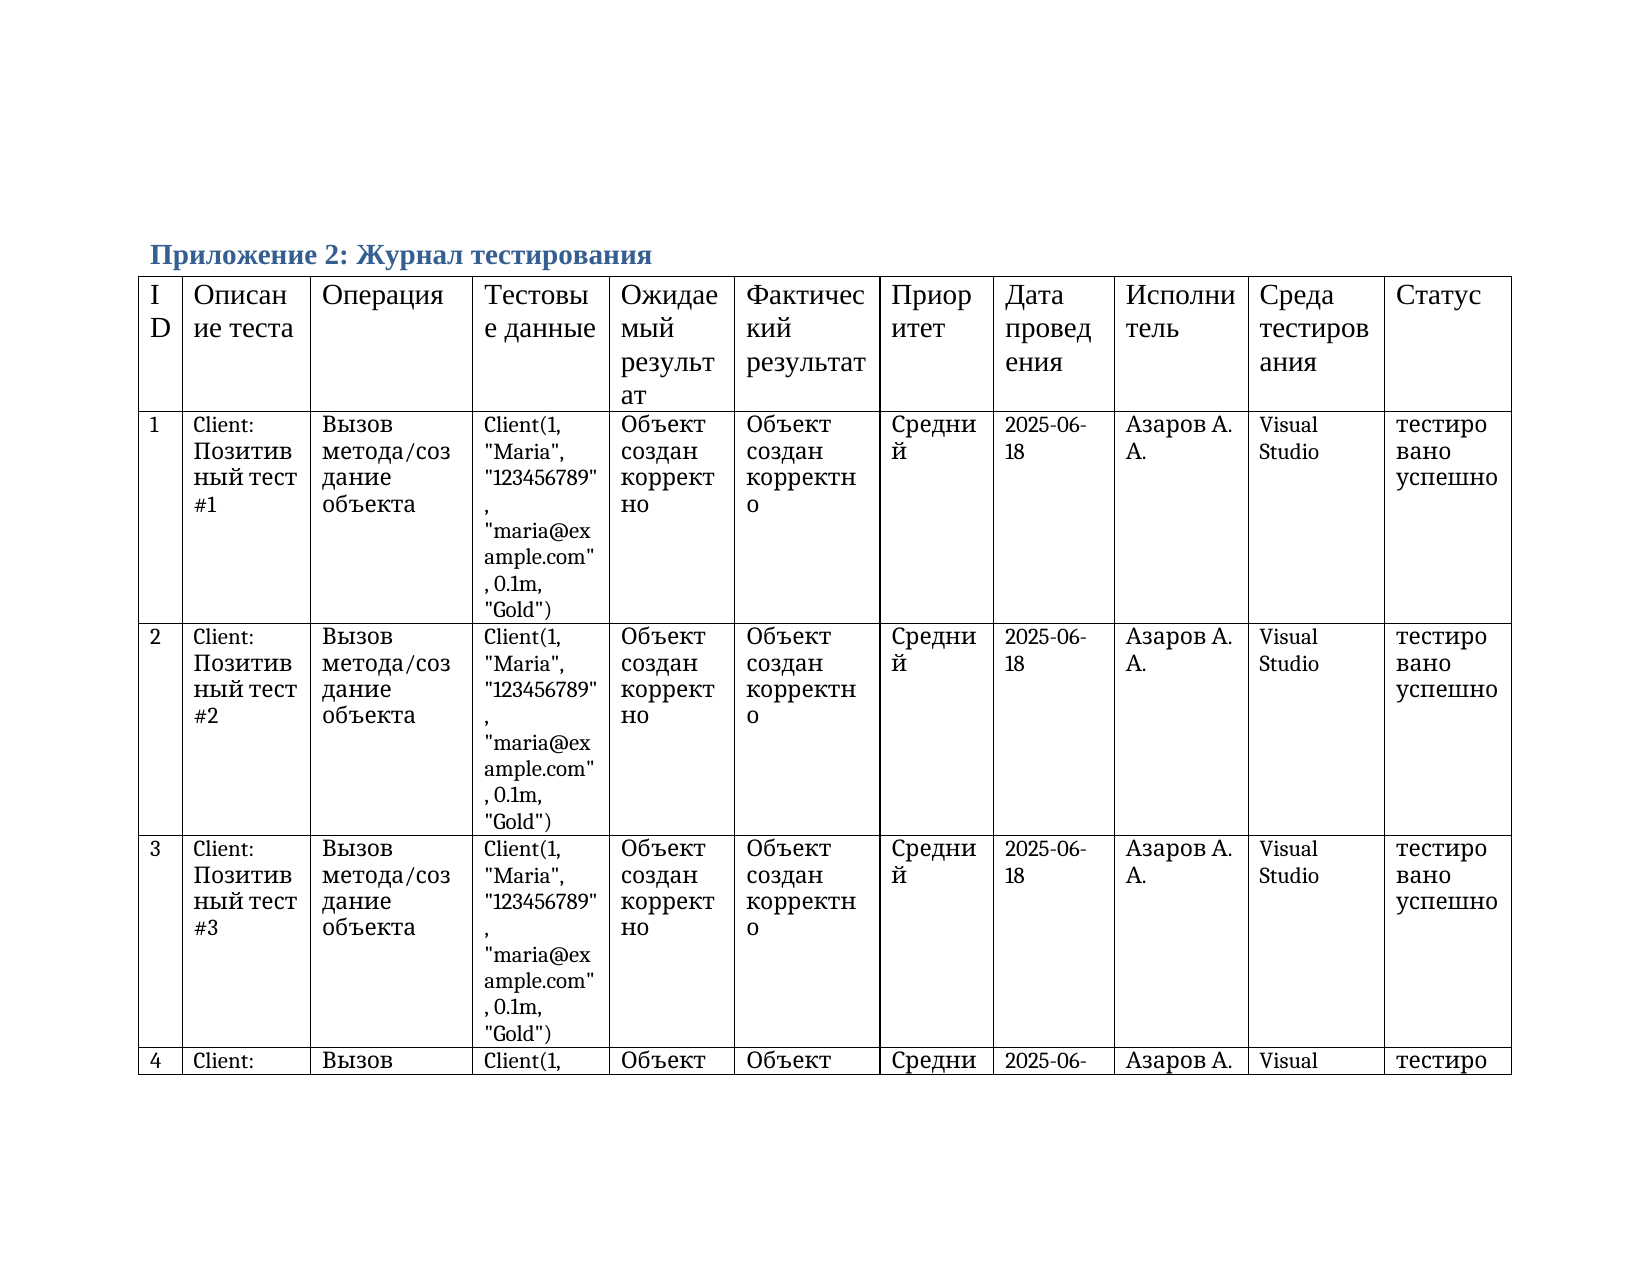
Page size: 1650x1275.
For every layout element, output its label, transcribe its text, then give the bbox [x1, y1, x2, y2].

table_cell Азаров А. А. [1115, 1048, 1248, 1074]
table_cell Средний [881, 836, 993, 1047]
table_cell 4 [139, 1048, 182, 1074]
table_cell Client: Позитивный тест #3 [183, 836, 310, 1047]
table_cell Client: Позитивный тест #1 [183, 412, 310, 623]
table_header Исполнитель [1115, 277, 1248, 411]
table_cell тестировано успешно [1385, 412, 1511, 623]
table_cell Client(1, "Maria", "123456789", "maria@example.com", 0.1m, "Gold") [473, 412, 609, 623]
table_cell Вызов метода/создание объекта [311, 624, 472, 835]
table_cell тестировано успешно [1385, 836, 1511, 1047]
table_cell Visual Studio [1249, 624, 1384, 835]
table_cell Азаров А. А. [1115, 836, 1248, 1047]
subtitle Приложение 2: Журнал тестирования [150, 237, 1500, 271]
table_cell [610, 1048, 734, 1074]
table_cell Объект создан корректно [735, 624, 879, 835]
table_cell Client(1, "Maria", "123456789", "maria@example.com", 0.1m, "Gold") [473, 836, 609, 1047]
table_header Фактический результат [735, 277, 879, 411]
table_header Дата проведения [994, 277, 1114, 411]
table_cell 2025-06-18 [994, 412, 1114, 623]
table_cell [311, 1048, 472, 1074]
table_cell Объект создан корректно [735, 412, 879, 623]
table_header Статус [1385, 277, 1511, 411]
table_header ID [139, 277, 182, 411]
table_header Тестовые данные [473, 277, 609, 411]
table_cell тестировано успешно [1385, 624, 1511, 835]
table_cell 2025-06-18 [994, 624, 1114, 835]
table_cell Объект создан корректно [610, 412, 734, 623]
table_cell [735, 1048, 879, 1074]
table_cell Client(1, "Maria", "123456789", "maria@example.com", 0.1m, "Gold") [473, 624, 609, 835]
table_cell Средний [881, 1048, 993, 1074]
table_cell тестировано успешно [1385, 1048, 1511, 1074]
table_header Операция [311, 277, 472, 411]
table_cell Вызов метода/создание объекта [311, 412, 472, 623]
table_cell 2025-06-18 [994, 1048, 1114, 1074]
table_header Среда тестирования [1249, 277, 1384, 411]
table_cell 1 [139, 412, 182, 623]
table_cell Вызов метода/создание объекта [311, 836, 472, 1047]
table_cell 2025-06-18 [994, 836, 1114, 1047]
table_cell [183, 1048, 310, 1074]
table_cell Средний [881, 624, 993, 835]
table_cell Объект создан корректно [610, 836, 734, 1047]
table_cell Объект создан корректно [610, 624, 734, 835]
table_cell 3 [139, 836, 182, 1047]
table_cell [473, 1048, 609, 1074]
table_header Ожидаемый результат [610, 277, 734, 411]
table_header Описание теста [183, 277, 310, 411]
table_cell Азаров А. А. [1115, 412, 1248, 623]
table_cell Visual Studio [1249, 836, 1384, 1047]
table_cell Visual Studio [1249, 1048, 1384, 1074]
table_cell Средний [881, 412, 993, 623]
table_cell Азаров А. А. [1115, 624, 1248, 835]
table_cell Visual Studio [1249, 412, 1384, 623]
table_cell Объект создан корректно [735, 836, 879, 1047]
table_cell Client: Позитивный тест #2 [183, 624, 310, 835]
table_header Приоритет [881, 277, 993, 411]
table_cell 2 [139, 624, 182, 835]
